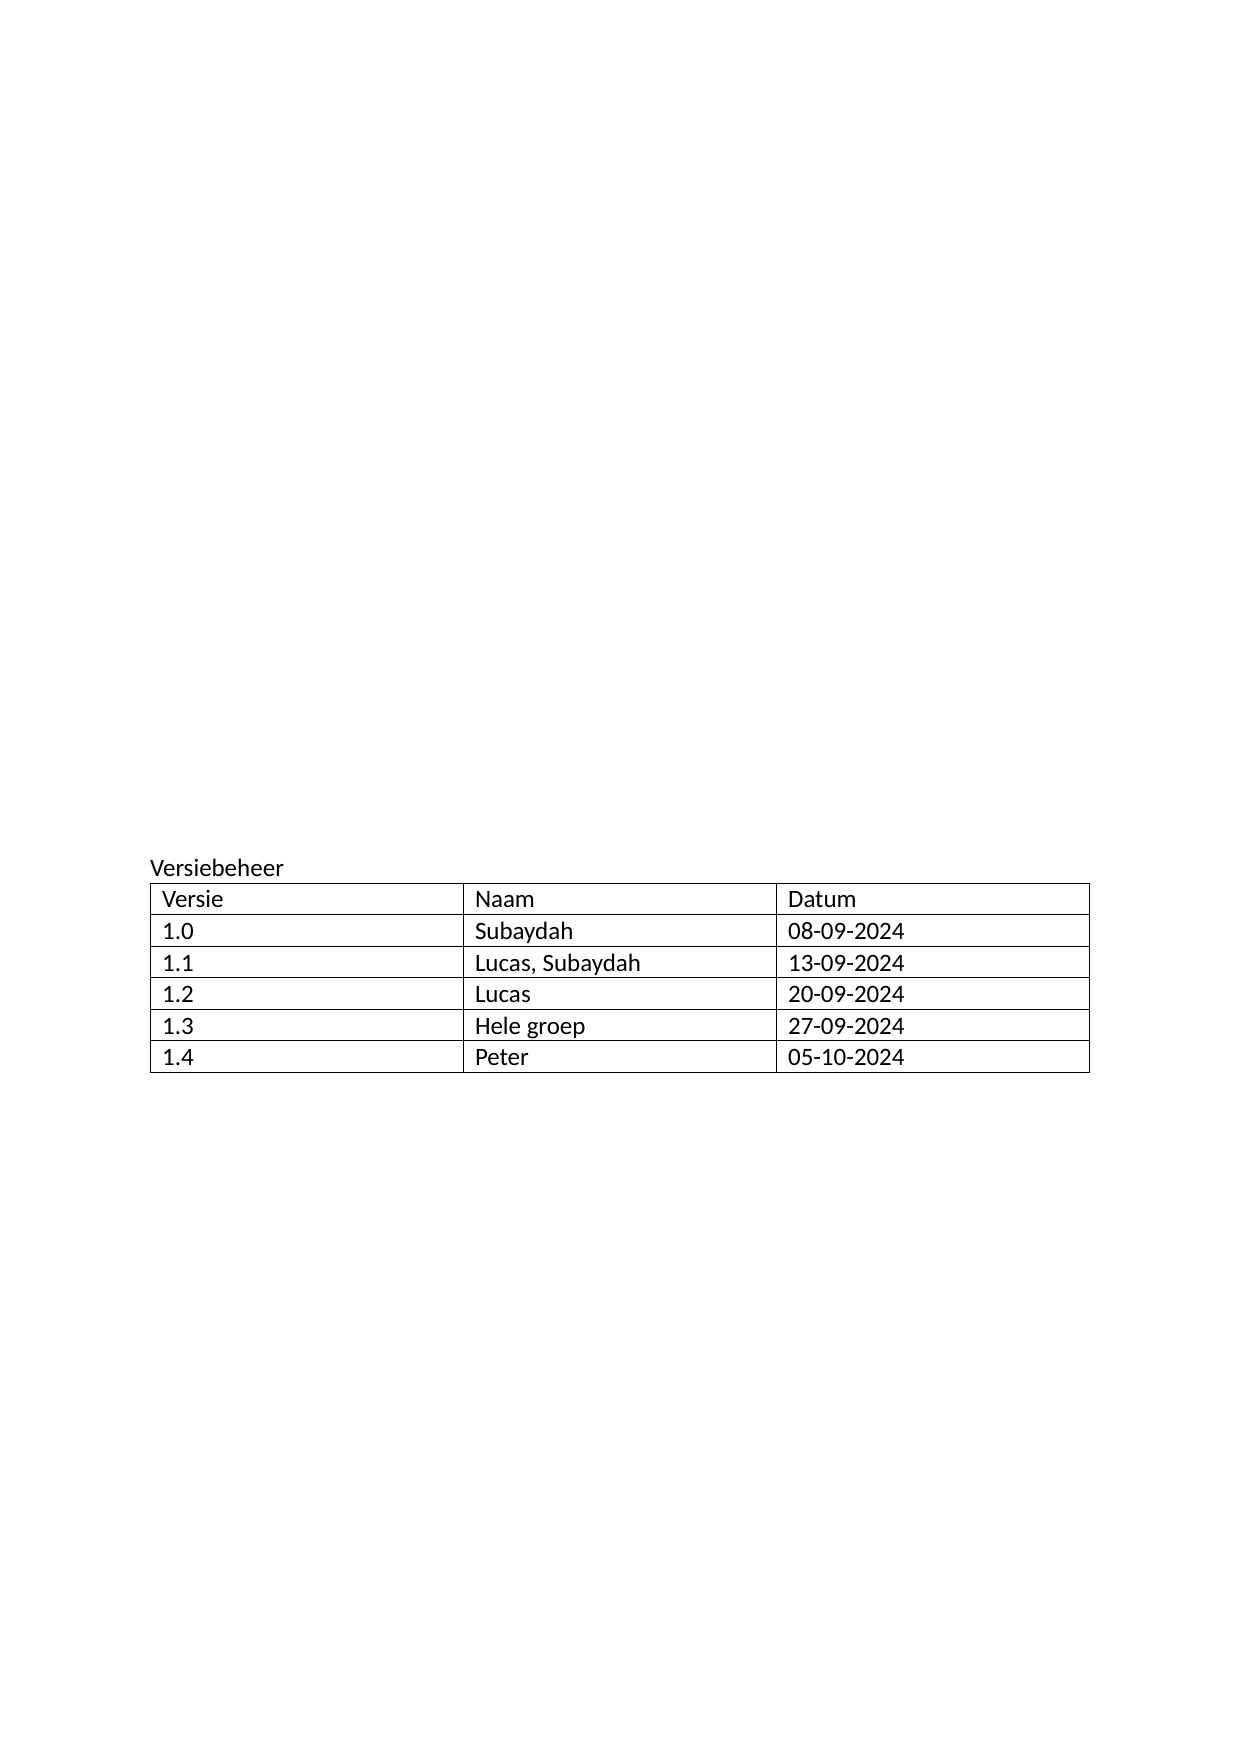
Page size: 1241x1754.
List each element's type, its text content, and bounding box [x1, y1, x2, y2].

table_cell 20-09-2024 [777, 978, 1089, 1009]
table_cell 13-09-2024 [777, 947, 1089, 977]
table_header Naam [464, 884, 776, 914]
table_cell 05-10-2024 [777, 1041, 1089, 1072]
table_cell 1.1 [151, 947, 463, 977]
table_cell Subaydah [464, 915, 776, 946]
table_cell 08-09-2024 [777, 915, 1089, 946]
table_cell Lucas [464, 978, 776, 1009]
table_cell 1.4 [151, 1041, 463, 1072]
table_cell Lucas, Subaydah [464, 947, 776, 977]
table_header Versie [151, 884, 463, 914]
table_cell 1.2 [151, 978, 463, 1009]
table_cell Peter [464, 1041, 776, 1072]
table_cell 1.0 [151, 915, 463, 946]
table_cell 1.3 [151, 1010, 463, 1040]
table_cell Hele groep [464, 1010, 776, 1040]
table_cell 27-09-2024 [777, 1010, 1089, 1040]
table_header Datum [777, 884, 1089, 914]
text Versiebeheer [150, 852, 1090, 882]
